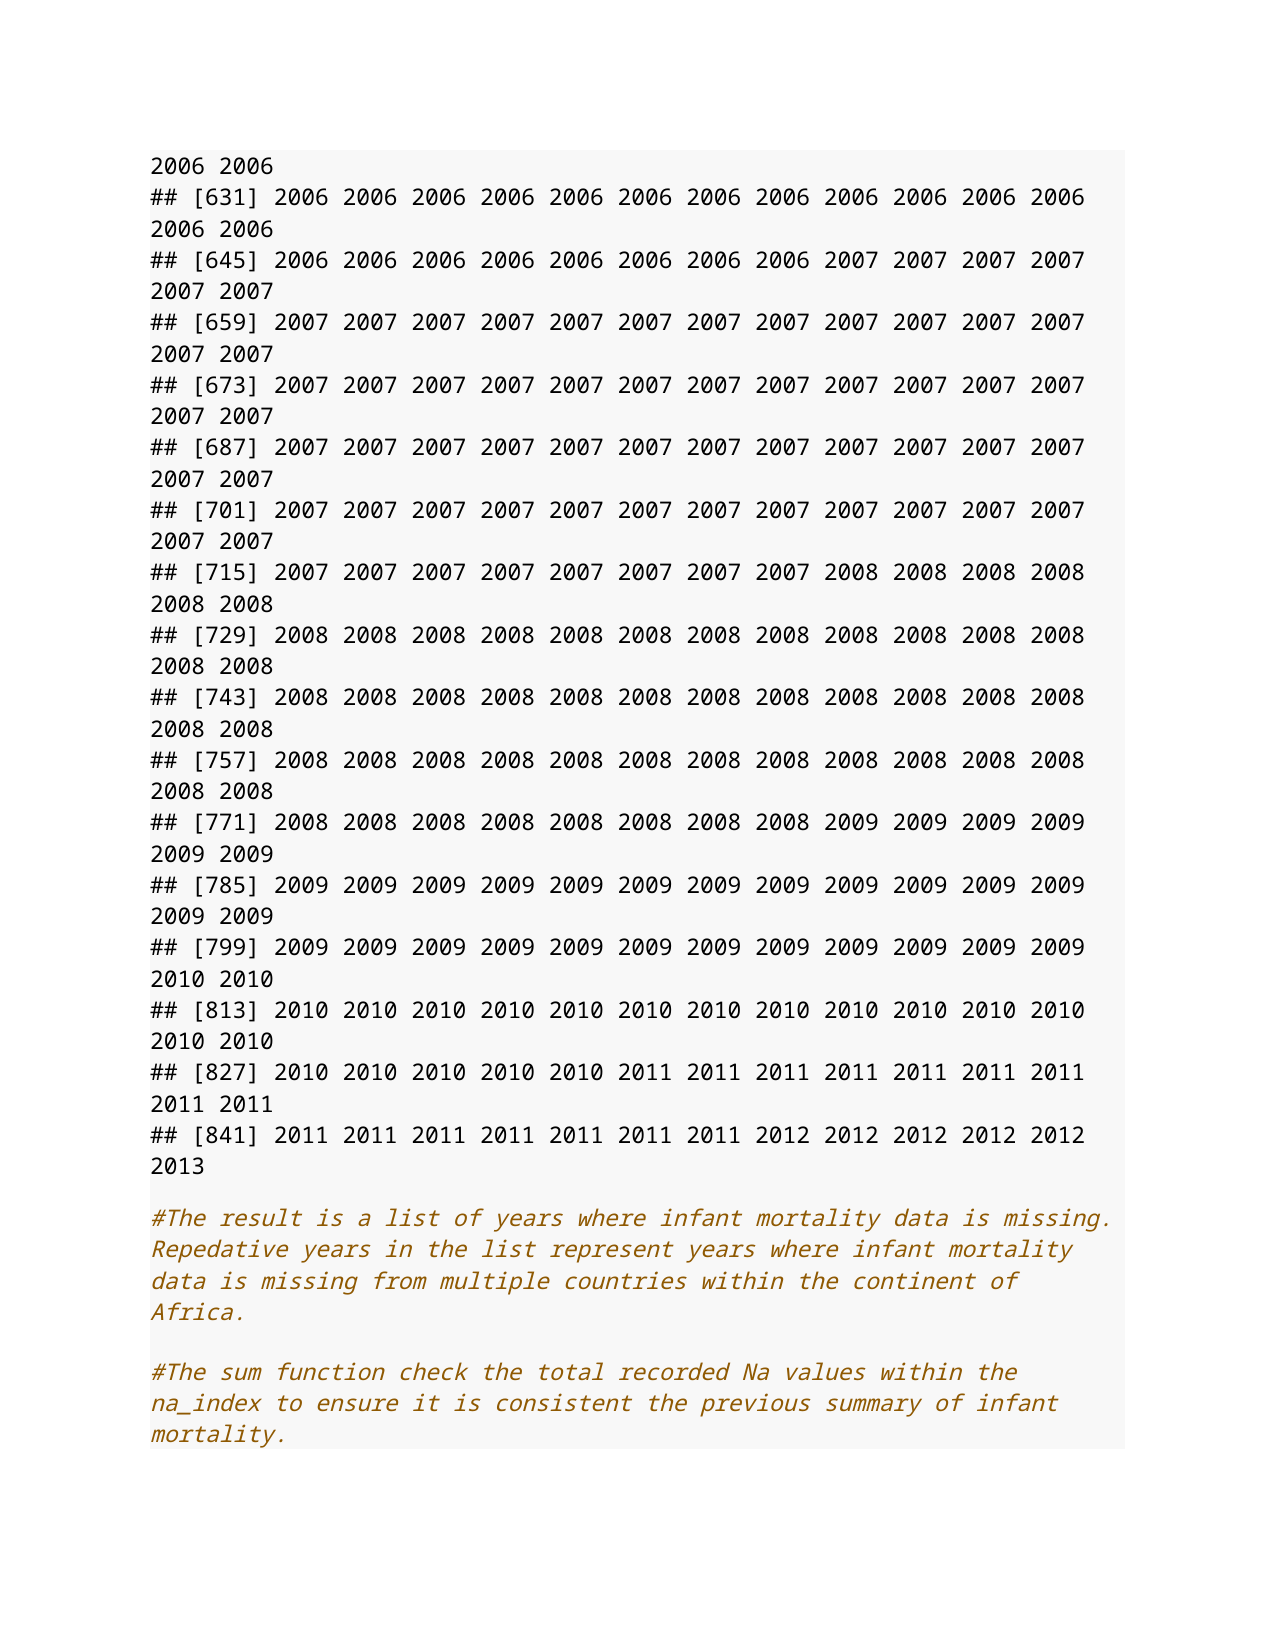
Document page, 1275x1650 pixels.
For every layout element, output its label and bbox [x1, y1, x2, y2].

text [150, 1202, 1125, 1449]
text [150, 150, 1125, 1181]
